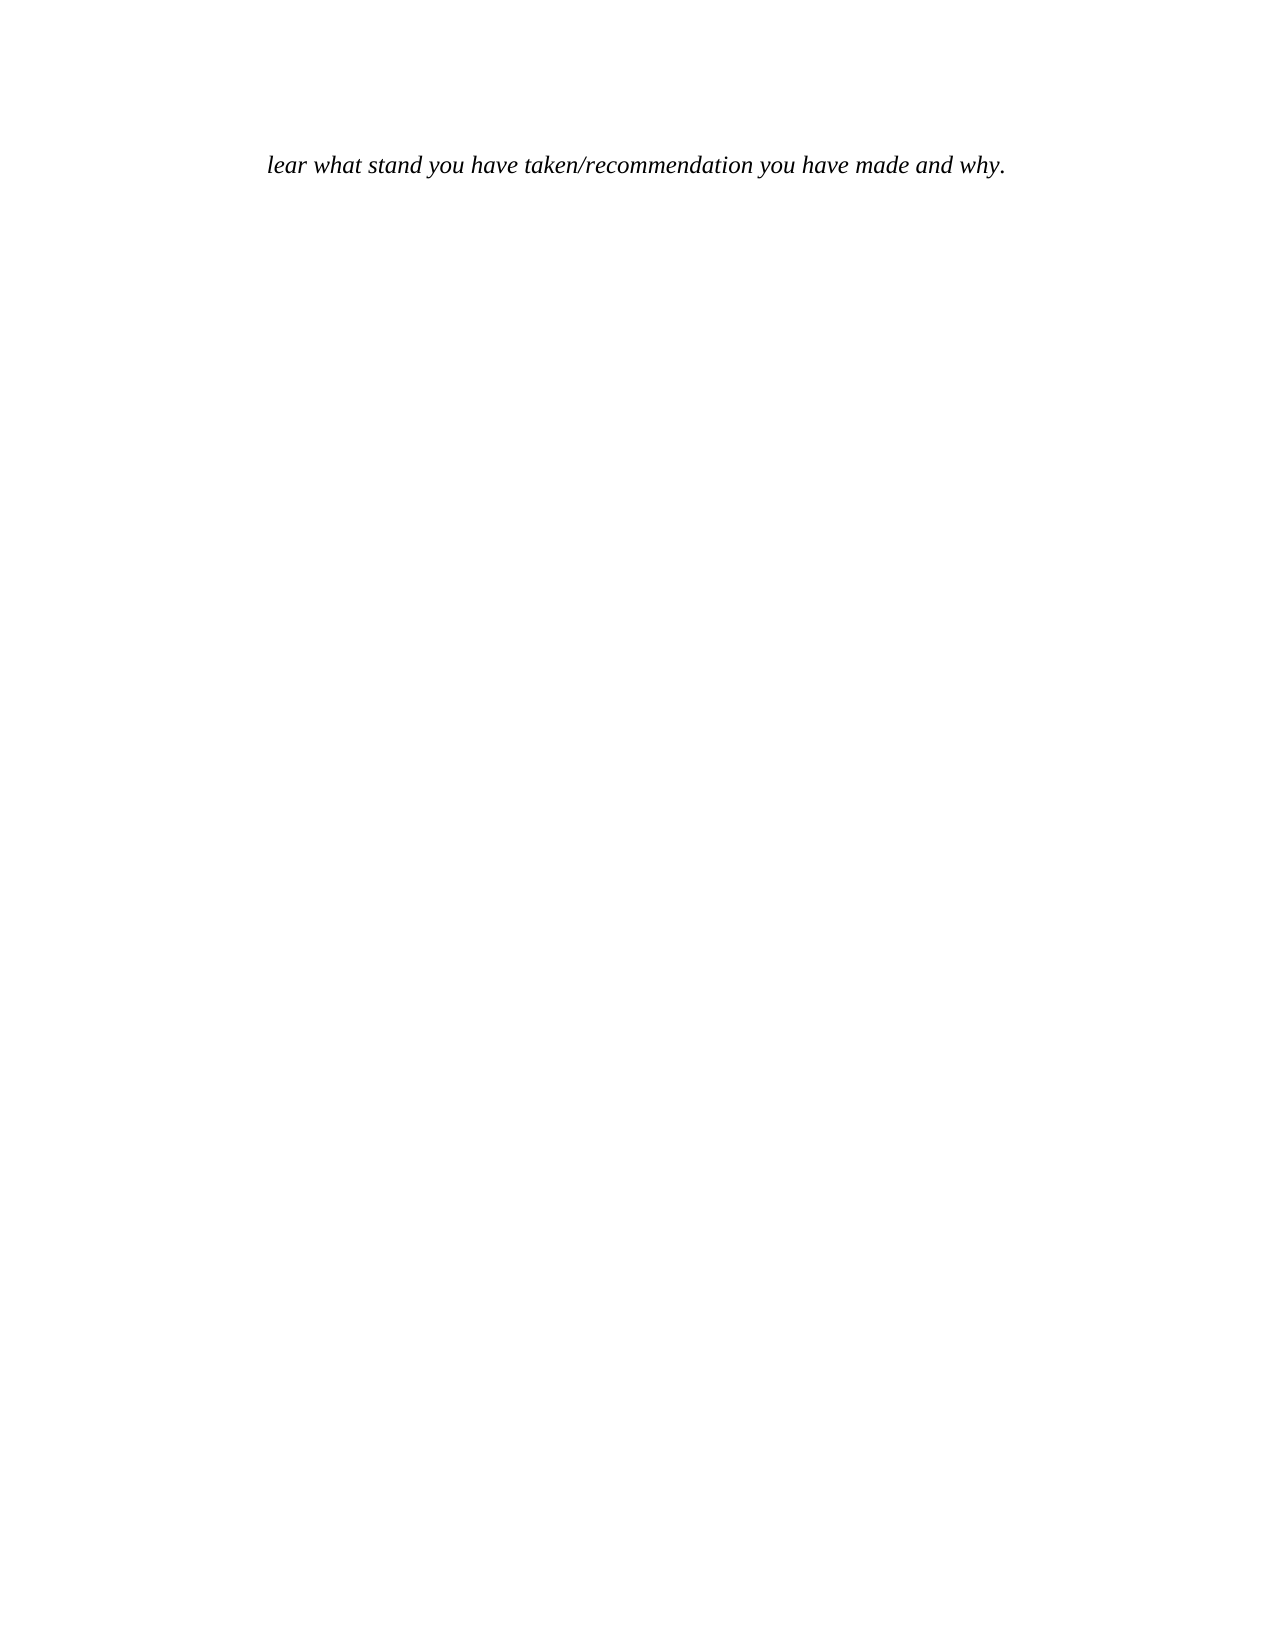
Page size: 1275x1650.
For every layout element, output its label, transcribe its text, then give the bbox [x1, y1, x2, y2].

text lear what stand you have taken/recommendation you have made and why. [150, 150, 1125, 179]
